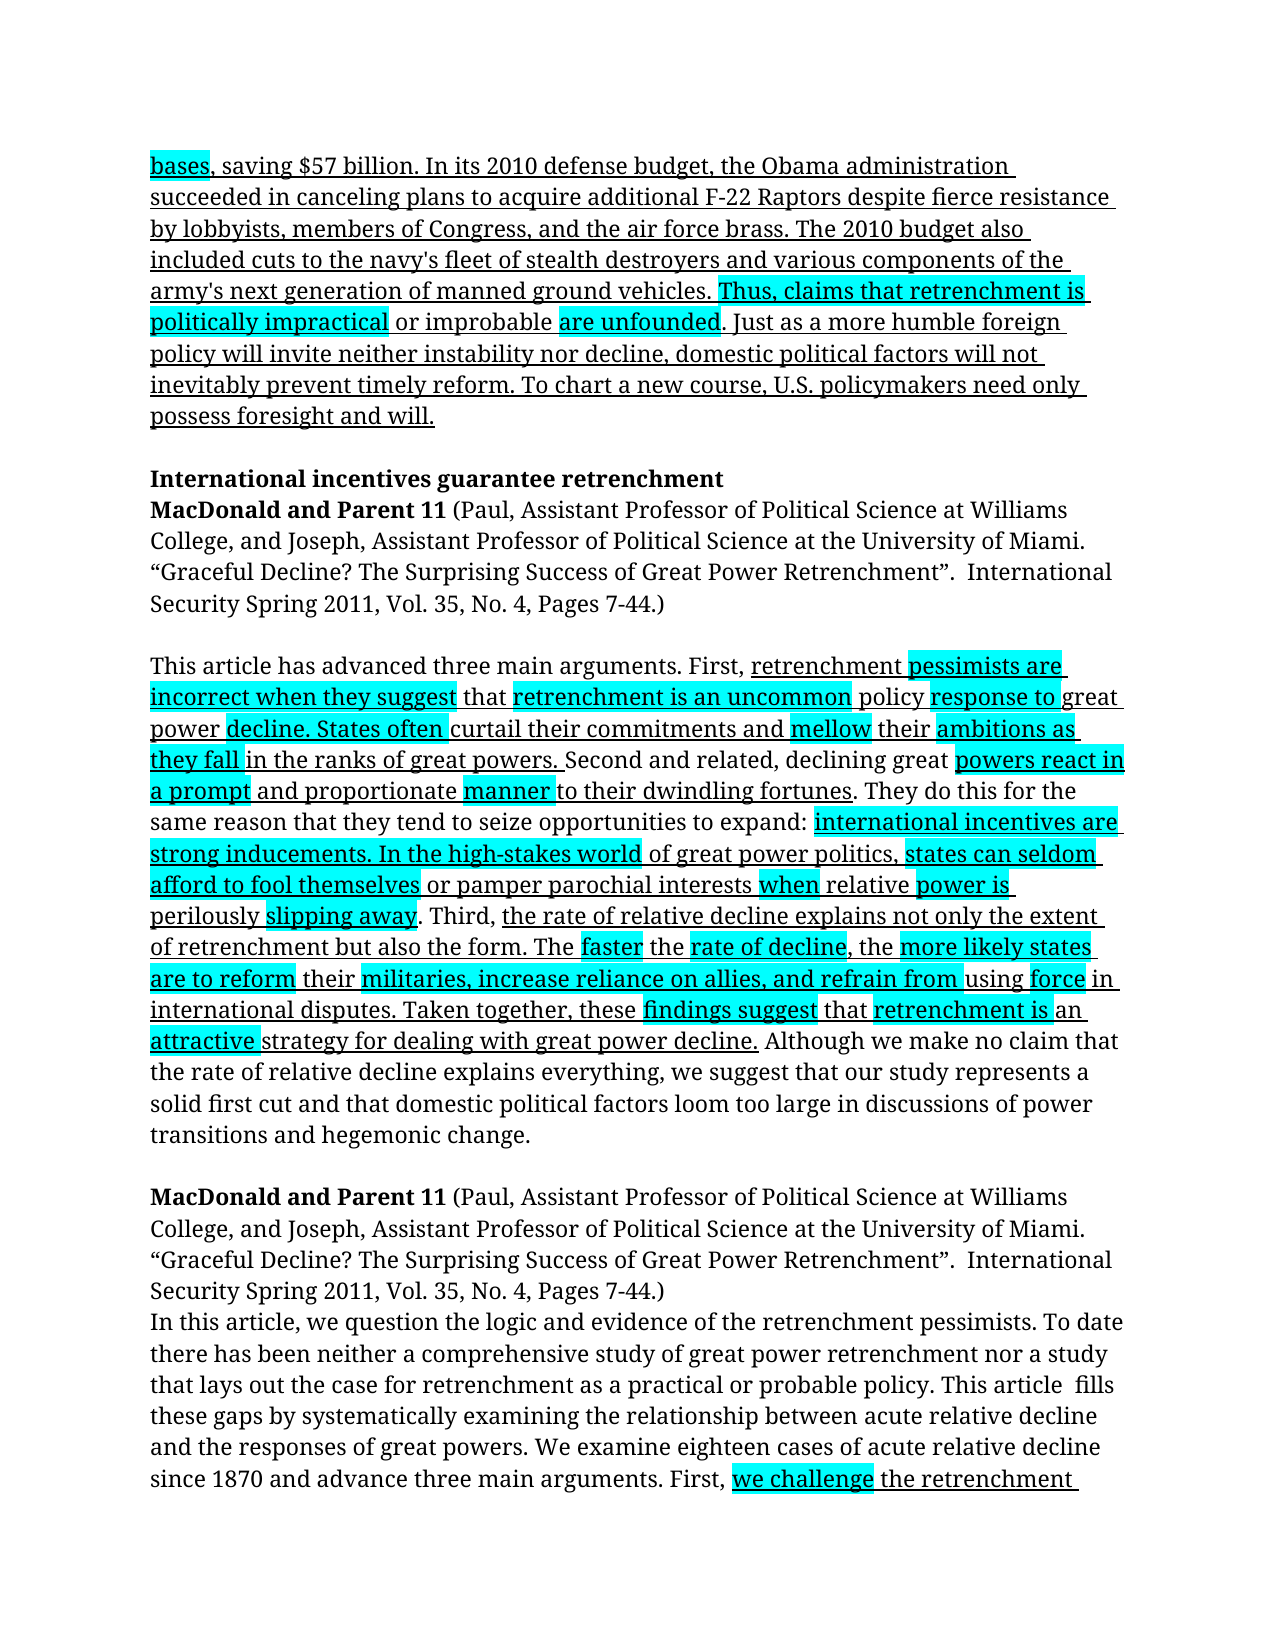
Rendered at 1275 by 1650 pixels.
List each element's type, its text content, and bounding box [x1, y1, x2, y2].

text MacDonald and Parent 11 (Paul, Assistant Professor of Political Science at Williams College, and Joseph, Assistant Professor of Political Science at the University of Miami. “Graceful Decline? The Surprising Success of Great Power Retrenchment”. International Security Spring 2011, Vol. 35, No. 4, Pages 7-44.) [150, 1181, 1125, 1306]
text International incentives guarantee retrenchment [150, 462, 1125, 494]
text This article has advanced three main arguments. First, retrenchment pessimists are incorrect when they suggest that retrenchment is an uncommon policy response to great power decline. States often curtail their commitments and mellow their ambitions as they fall in the ranks of great powers. Second and related, declining great powers react in a prompt and proportionate manner to their dwindling fortunes. They do this for the same reason that they tend to seize opportunities to expand: international incentives are strong inducements. In the high-stakes world of great power politics, states can seldom afford to fool themselves or pamper parochial interests when relative power is perilously slipping away. Third, the rate of relative decline explains not only the extent of retrenchment but also the form. The faster the rate of decline, the more likely states are to reform their militaries, increase reliance on allies, and refrain from using force in international disputes. Taken together, these findings suggest that retrenchment is an attractive strategy for dealing with great power decline. Although we make no claim that the rate of relative decline explains everything, we suggest that our study represents a solid first cut and that domestic political factors loom too large in discussions of power transitions and hegemonic change. [150, 650, 1125, 770]
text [150, 1306, 1125, 1494]
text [150, 150, 1125, 431]
text This article has advanced three main arguments. First, retrenchment pessimists are incorrect when they suggest that retrenchment is an uncommon policy response to great power decline. States often curtail their commitments and mellow their ambitions as they fall in the ranks of great powers. Second and related, declining great powers react in a prompt and proportionate manner to their dwindling fortunes. They do this for the same reason that they tend to seize opportunities to expand: international incentives are strong inducements. In the high-stakes world of great power politics, states can seldom afford to fool themselves or pamper parochial interests when relative power is perilously slipping away. Third, the rate of relative decline explains not only the extent of retrenchment but also the form. The faster the rate of decline, the more likely states are to reform their militaries, increase reliance on allies, and refrain from using force in international disputes. Taken together, these findings suggest that retrenchment is an attractive strategy for dealing with great power decline. Although we make no claim that the rate of relative decline explains everything, we suggest that our study represents a solid first cut and that domestic political factors loom too large in discussions of power transitions and hegemonic change. [150, 741, 1125, 1150]
text MacDonald and Parent 11 (Paul, Assistant Professor of Political Science at Williams College, and Joseph, Assistant Professor of Political Science at the University of Miami. “Graceful Decline? The Surprising Success of Great Power Retrenchment”. International Security Spring 2011, Vol. 35, No. 4, Pages 7-44.) [150, 494, 1125, 619]
